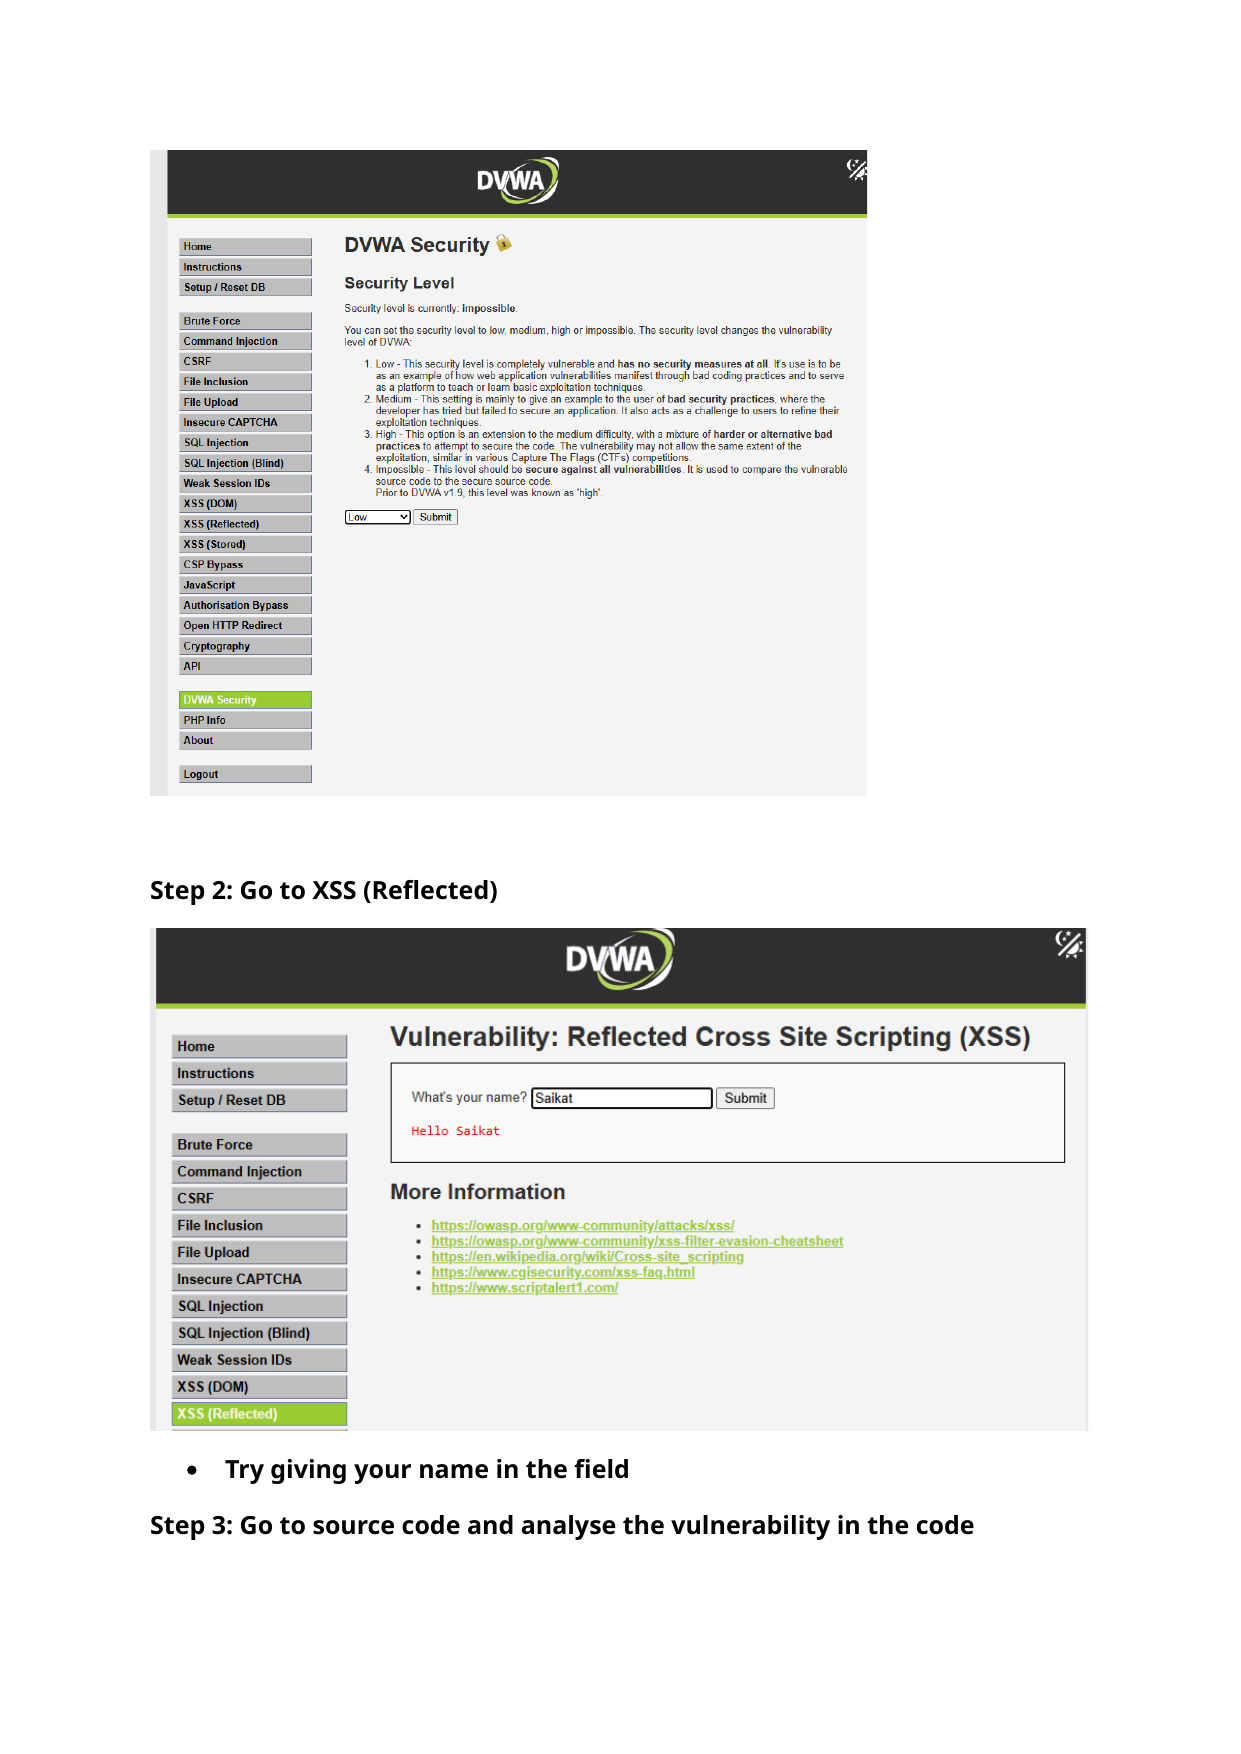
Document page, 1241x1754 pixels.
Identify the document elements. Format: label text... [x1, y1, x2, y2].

picture [150, 150, 868, 796]
picture [150, 928, 1091, 1431]
list Try giving your name in the field [187, 1452, 1090, 1486]
text Step 2: Go to XSS (Reflected) [150, 873, 1090, 907]
text Step 3: Go to source code and analyse the vulnerability in the code [150, 1508, 1090, 1542]
